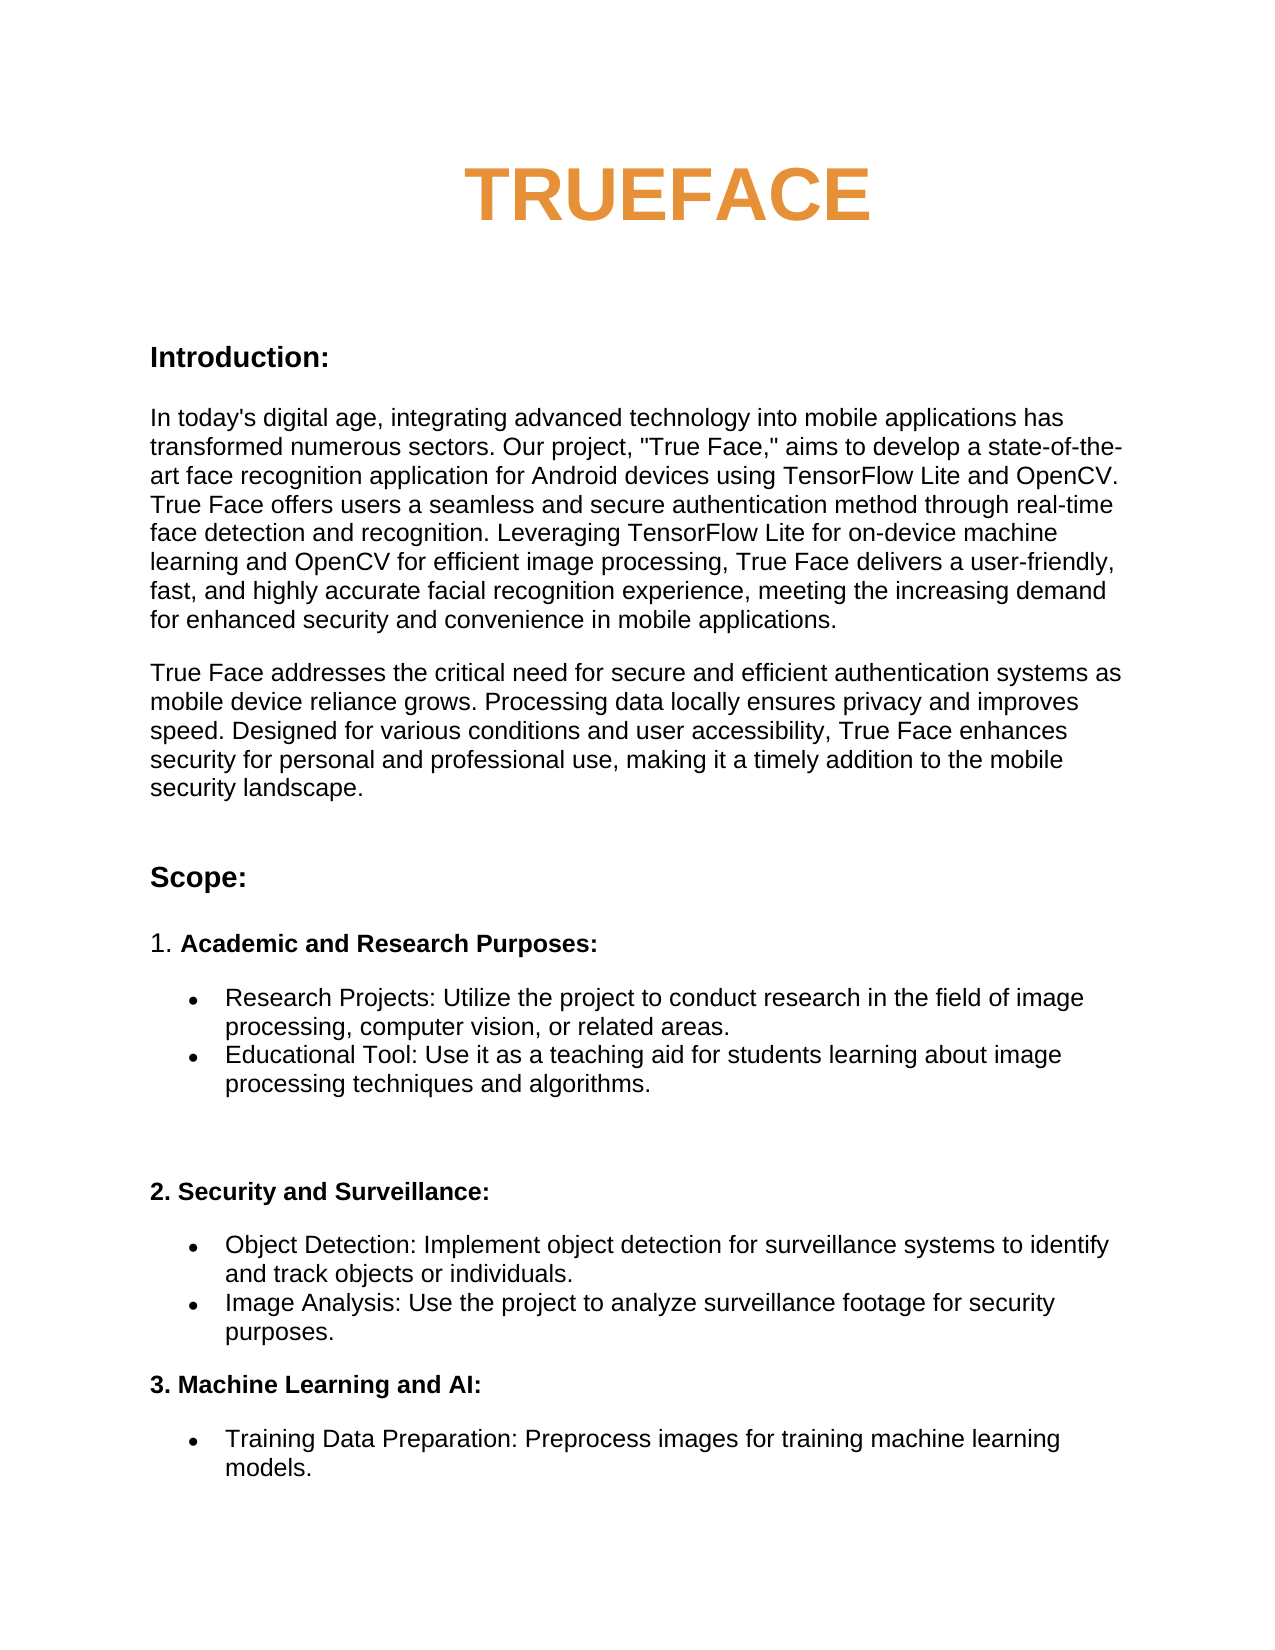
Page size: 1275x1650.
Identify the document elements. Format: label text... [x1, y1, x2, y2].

list Training Data Preparation: Preprocess images for training machine learning models. [187, 1424, 1125, 1482]
list Object Detection: Implement object detection for surveillance systems to identify and track objects or individuals. [187, 1230, 1125, 1288]
text TRUEFACE [150, 150, 1125, 236]
text True Face addresses the critical need for secure and efficient authentication systems as mobile device reliance grows. Processing data locally ensures privacy and improves speed. Designed for various conditions and user accessibility, True Face enhances security for personal and professional use, making it a timely addition to the mobile security landscape. Scope: 1. Academic and Research Purposes: [150, 658, 1125, 958]
text Introduction: [150, 340, 1125, 373]
list Research Projects: Utilize the project to conduct research in the field of image processing, computer vision, or related areas. [187, 983, 1125, 1040]
text 3. Machine Learning and AI: [150, 1370, 1125, 1399]
list Educational Tool: Use it as a teaching aid for students learning about image processing techniques and algorithms. [187, 1040, 1125, 1098]
list Image Analysis: Use the project to analyze surveillance footage for security purposes. [187, 1288, 1125, 1345]
text 2. Security and Surveillance: [150, 1177, 1125, 1205]
text In today's digital age, integrating advanced technology into mobile applications has transformed numerous sectors. Our project, "True Face," aims to develop a state-of-the-art face recognition application for Android devices using TensorFlow Lite and OpenCV. True Face offers users a seamless and secure authentication method through real-time face detection and recognition. Leveraging TensorFlow Lite for on-device machine learning and OpenCV for efficient image processing, True Face delivers a user-friendly, fast, and highly accurate facial recognition experience, meeting the increasing demand for enhanced security and convenience in mobile applications. [150, 403, 1125, 633]
